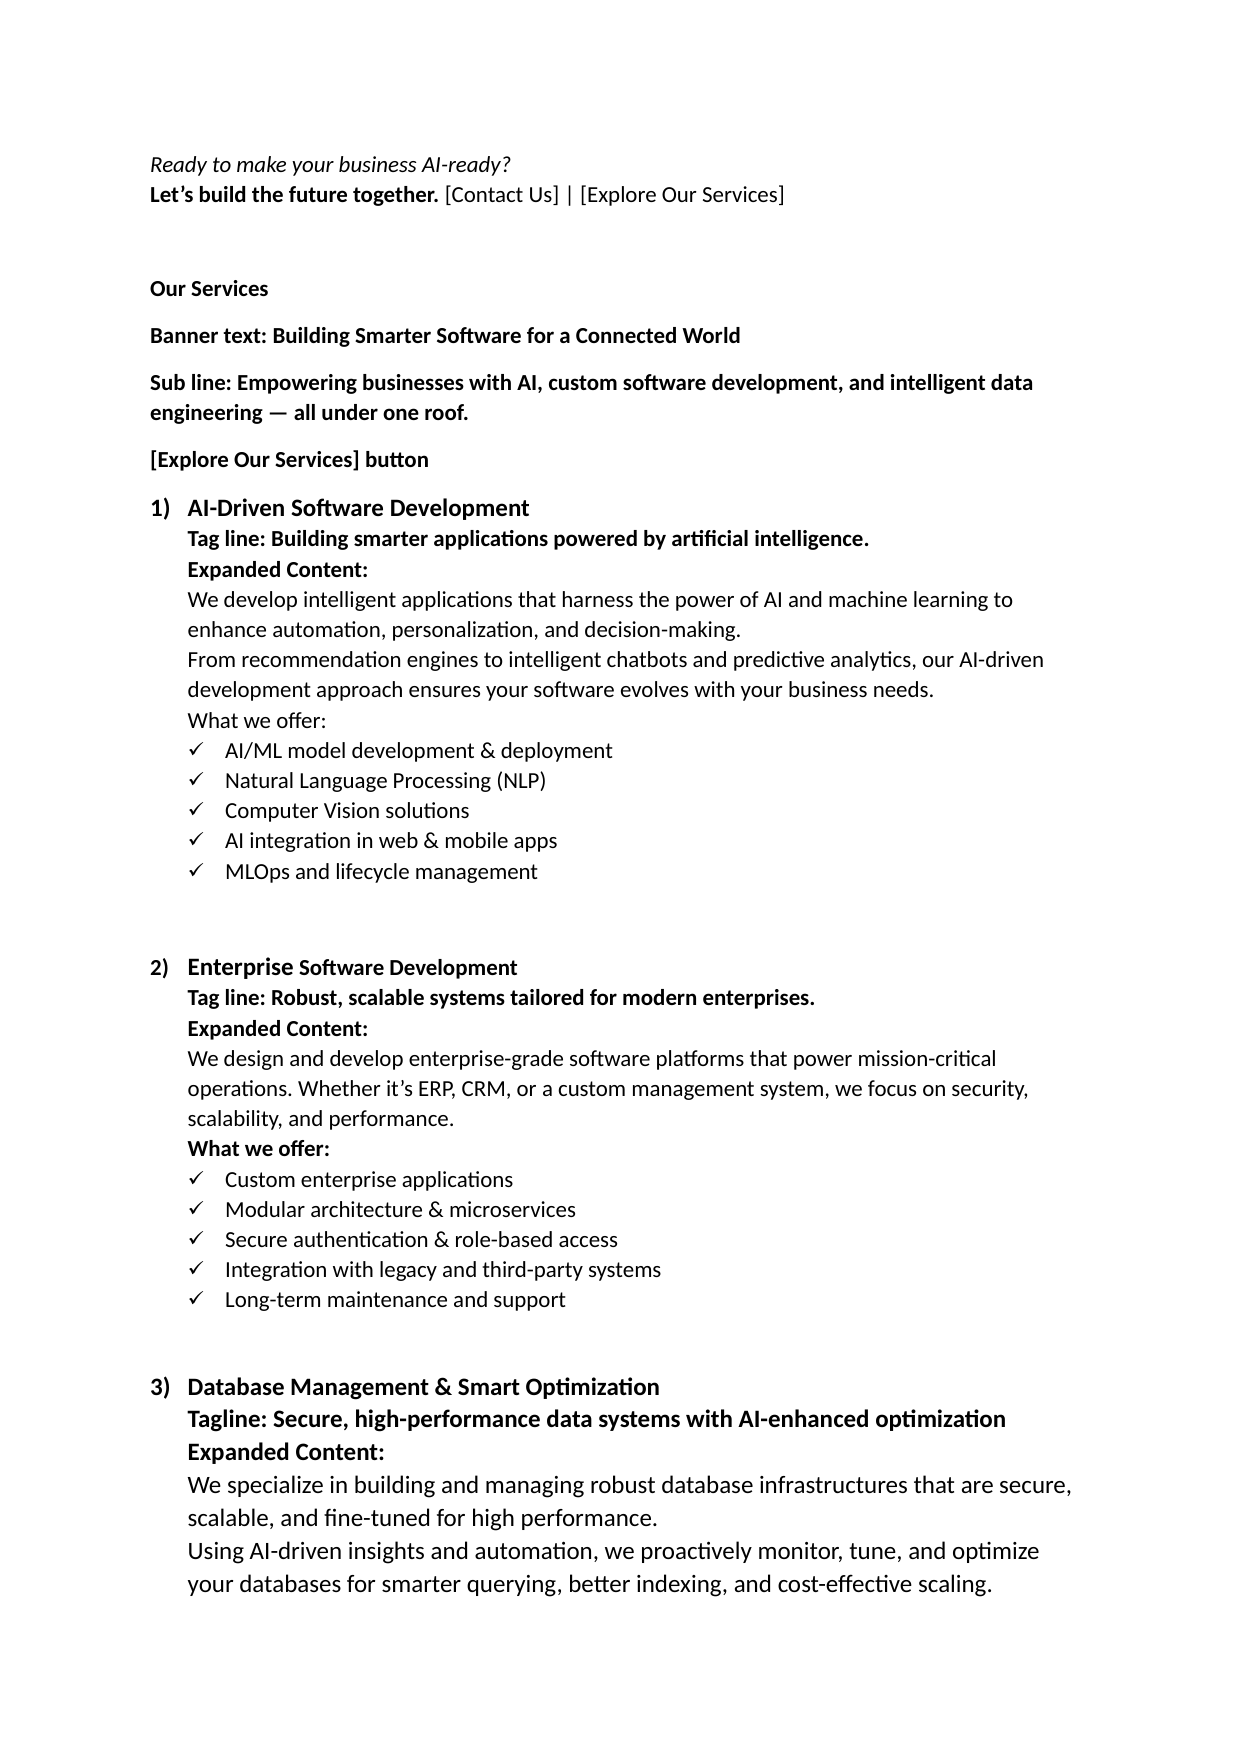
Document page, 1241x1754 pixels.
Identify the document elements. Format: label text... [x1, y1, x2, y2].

list Custom enterprise applications [187, 1165, 1090, 1193]
list Tag line: Robust, scalable systems tailored for modern enterprises. [187, 983, 1090, 1012]
list Tag line: Building smarter applications powered by artificial intelligence. [187, 524, 1090, 553]
list We design and develop enterprise-grade software platforms that power mission-critical operations. Whether it’s ERP, CRM, or a custom management system, we focus on security, scalability, and performance. [187, 1044, 1090, 1132]
text Sub line: Empowering businesses with AI, custom software development, and intelligent data engineering — all under one roof. [150, 368, 1090, 426]
list Integration with legacy and third-party systems [187, 1255, 1090, 1283]
list Computer Vision solutions [187, 796, 1090, 824]
text Ready to make your business AI-ready? Let’s build the future together. [Contact Us] | [Explore Our Services] [150, 150, 1090, 208]
text Our Services [150, 274, 1090, 302]
list AI-Driven Software Development [150, 492, 1090, 522]
list MLOps and lifecycle management [187, 857, 1090, 885]
list AI/ML model development & deployment [187, 736, 1090, 764]
list Enterprise Software Development [150, 951, 1090, 981]
list What we offer: [187, 706, 1090, 734]
list AI integration in web & mobile apps [187, 827, 1090, 855]
list Secure authentication & role-based access [187, 1225, 1090, 1253]
list Modular architecture & microservices [187, 1195, 1090, 1223]
list Expanded Content: [187, 1014, 1090, 1042]
list What we offer: [187, 1134, 1090, 1163]
list Long-term maintenance and support [187, 1286, 1090, 1314]
list Expanded Content: We specialize in building and managing robust database infrastructures that are secure, scalable, and fine-tuned for high performance. Using AI-driven insights and automation, we proactively monitor, tune, and optimize your databases for smarter querying, better indexing, and cost-effective scaling. [187, 1436, 1090, 1599]
list Tagline: Secure, high-performance data systems with AI-enhanced optimization [187, 1403, 1090, 1434]
text [Explore Our Services] button [150, 445, 1090, 473]
list Database Management & Smart Optimization [150, 1371, 1090, 1401]
list Natural Language Processing (NLP) [187, 766, 1090, 794]
list Expanded Content: We develop intelligent applications that harness the power of AI and machine learning to enhance automation, personalization, and decision-making. From recommendation engines to intelligent chatbots and predictive analytics, our AI-driven development approach ensures your software evolves with your business needs. [187, 555, 1090, 704]
text Banner text: Building Smarter Software for a Connected World [150, 321, 1090, 349]
